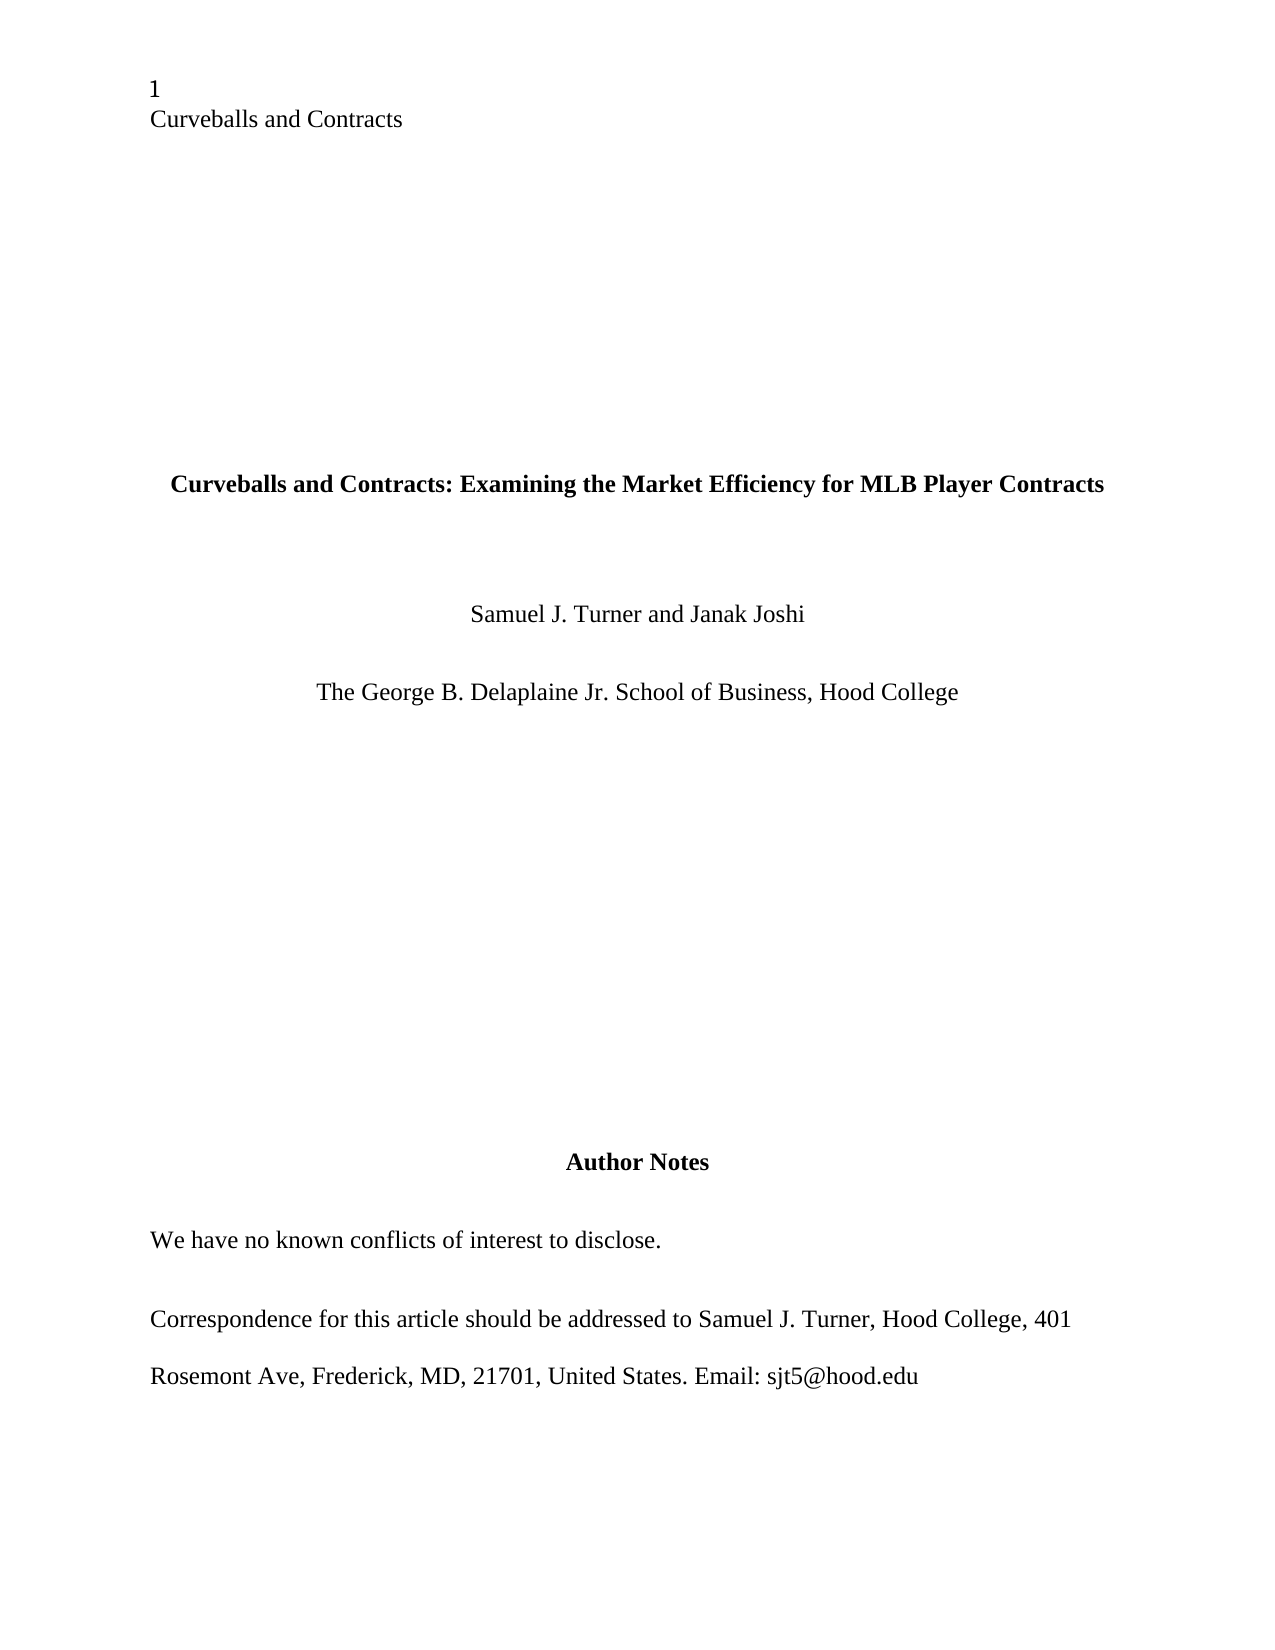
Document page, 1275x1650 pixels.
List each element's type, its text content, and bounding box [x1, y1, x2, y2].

text We have no known conflicts of interest to disclose. [150, 1225, 1125, 1254]
text Correspondence for this article should be addressed to Samuel J. Turner, Hood College, 401 Rosemont Ave, Frederick, MD, 21701, United States. Email: sjt5@hood.edu [150, 1304, 1125, 1390]
text Samuel J. Turner and Janak Joshi [150, 599, 1125, 627]
text The George B. Delaplaine Jr. School of Business, Hood College [150, 677, 1125, 706]
title Curveballs and Contracts: Examining the Market Efficiency for MLB Player Contracts [150, 469, 1125, 497]
text Author Notes [150, 1147, 1125, 1176]
